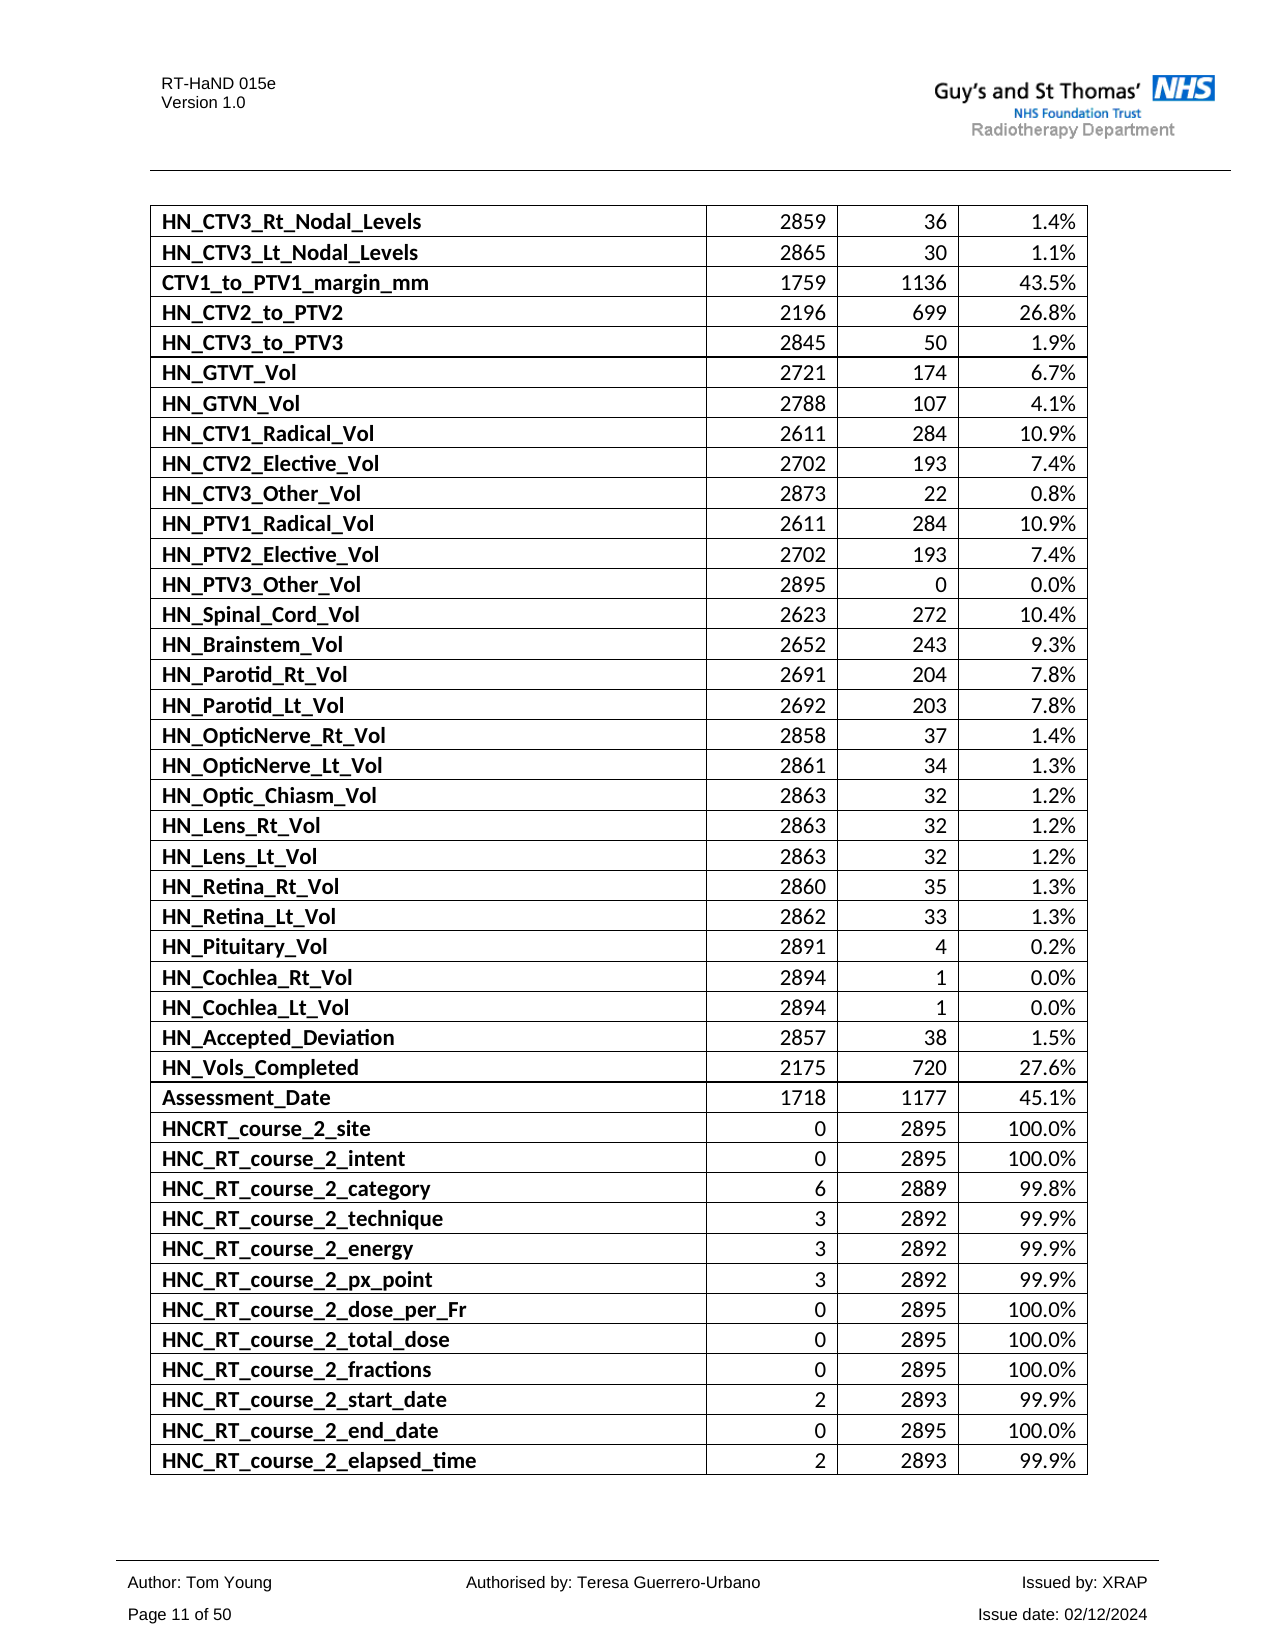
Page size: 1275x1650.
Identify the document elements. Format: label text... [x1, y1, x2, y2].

table_cell 204 [838, 660, 958, 689]
table_cell 0.0% [959, 569, 1087, 598]
table_cell 6 [707, 1173, 837, 1202]
table_cell 1.4% [959, 206, 1087, 236]
table_cell 2895 [838, 1143, 958, 1172]
table_cell 2788 [707, 388, 837, 417]
table_cell 0 [838, 569, 958, 598]
table_cell HNC_RT_course_2_technique [151, 1203, 706, 1232]
table_cell HNC_RT_course_2_px_point [151, 1264, 706, 1293]
table_cell 2892 [838, 1264, 958, 1293]
table_cell HN_Cochlea_Lt_Vol [151, 992, 706, 1021]
table_cell 100.0% [959, 1294, 1087, 1323]
table_cell 272 [838, 599, 958, 628]
table_cell 2893 [838, 1445, 958, 1474]
table_cell HN_Optic_Chiasm_Vol [151, 780, 706, 809]
table_cell HNC_RT_course_2_end_date [151, 1415, 706, 1444]
table_cell 699 [838, 297, 958, 326]
table_cell HN_Parotid_Rt_Vol [151, 660, 706, 689]
table_cell HNC_RT_course_2_intent [151, 1143, 706, 1172]
table_cell 1136 [838, 267, 958, 296]
table_cell HNC_RT_course_2_total_dose [151, 1324, 706, 1353]
table_cell 1718 [707, 1083, 837, 1112]
table_cell 2865 [707, 237, 837, 266]
table_cell 0 [707, 1324, 837, 1353]
table_cell 7.8% [959, 660, 1087, 689]
table_cell 2894 [707, 992, 837, 1021]
table_cell HN_Retina_Lt_Vol [151, 901, 706, 930]
table_cell 35 [838, 871, 958, 900]
table_cell HN_Cochlea_Rt_Vol [151, 962, 706, 991]
table_cell 2873 [707, 478, 837, 507]
table_cell HN_Vols_Completed [151, 1052, 706, 1081]
table_cell HN_OpticNerve_Rt_Vol [151, 720, 706, 749]
table_cell 2691 [707, 660, 837, 689]
picture [932, 73, 1220, 144]
table_cell HN_Pituitary_Vol [151, 931, 706, 961]
table_cell 2611 [707, 418, 837, 447]
table_cell 2863 [707, 811, 837, 840]
table_cell 27.6% [959, 1052, 1087, 1081]
table_cell 2 [707, 1445, 837, 1474]
table_cell HN_Spinal_Cord_Vol [151, 599, 706, 628]
table_cell 203 [838, 690, 958, 719]
table_cell 50 [838, 327, 958, 356]
table_cell 36 [838, 206, 958, 236]
table_cell 10.9% [959, 509, 1087, 538]
table_cell 720 [838, 1052, 958, 1081]
table_cell 2611 [707, 509, 837, 538]
table_cell 37 [838, 720, 958, 749]
table_cell HN_GTVT_Vol [151, 358, 706, 387]
table_cell 33 [838, 901, 958, 930]
table_cell 7.8% [959, 690, 1087, 719]
table_cell 2895 [838, 1324, 958, 1353]
table_cell 3 [707, 1264, 837, 1293]
table_cell 0.0% [959, 962, 1087, 991]
table_cell HN_Lens_Rt_Vol [151, 811, 706, 840]
table_cell Assessment_Date [151, 1083, 706, 1112]
table_cell HNC_RT_course_2_dose_per_Fr [151, 1294, 706, 1323]
table_cell 2893 [838, 1385, 958, 1414]
table_cell HN_Parotid_Lt_Vol [151, 690, 706, 719]
table_cell 2721 [707, 358, 837, 387]
table_cell HN_Retina_Rt_Vol [151, 871, 706, 900]
table_cell 9.3% [959, 629, 1087, 658]
table_cell 174 [838, 358, 958, 387]
table_cell 32 [838, 780, 958, 809]
table_cell 193 [838, 539, 958, 568]
table_cell 2892 [838, 1203, 958, 1232]
table_cell 2863 [707, 780, 837, 809]
table_cell 43.5% [959, 267, 1087, 296]
table_cell 32 [838, 811, 958, 840]
table_cell 2702 [707, 539, 837, 568]
table_cell 2862 [707, 901, 837, 930]
table_cell HNC_RT_course_2_start_date [151, 1385, 706, 1414]
table_cell 107 [838, 388, 958, 417]
table_cell 10.4% [959, 599, 1087, 628]
table_cell 0 [707, 1354, 837, 1383]
table_cell 0.2% [959, 931, 1087, 961]
table_cell 99.9% [959, 1234, 1087, 1263]
table_cell 2895 [707, 569, 837, 598]
table_cell HN_CTV2_Elective_Vol [151, 448, 706, 477]
table_cell 30 [838, 237, 958, 266]
table_cell 99.9% [959, 1445, 1087, 1474]
table_cell 7.4% [959, 539, 1087, 568]
table_cell 1759 [707, 267, 837, 296]
table_cell 2859 [707, 206, 837, 236]
table_cell 2860 [707, 871, 837, 900]
table_cell 2895 [838, 1294, 958, 1323]
table_cell HN_OpticNerve_Lt_Vol [151, 750, 706, 779]
table_cell HNCRT_course_2_site [151, 1113, 706, 1142]
table_cell HN_Lens_Lt_Vol [151, 841, 706, 870]
table_cell HN_Brainstem_Vol [151, 629, 706, 658]
table_cell 45.1% [959, 1083, 1087, 1112]
table_cell 2894 [707, 962, 837, 991]
table_cell 1177 [838, 1083, 958, 1112]
table_cell 2858 [707, 720, 837, 749]
table_cell HN_PTV3_Other_Vol [151, 569, 706, 598]
table_cell HNC_RT_course_2_fractions [151, 1354, 706, 1383]
table_cell 26.8% [959, 297, 1087, 326]
table_cell 1.3% [959, 750, 1087, 779]
table_cell 10.9% [959, 418, 1087, 447]
table_cell HNC_RT_course_2_elapsed_time [151, 1445, 706, 1474]
table_cell 1 [838, 962, 958, 991]
table_cell 4.1% [959, 388, 1087, 417]
table_cell 2623 [707, 599, 837, 628]
table_cell 2895 [838, 1415, 958, 1444]
table_cell 2857 [707, 1022, 837, 1051]
table_cell 2895 [838, 1354, 958, 1383]
table_cell 0 [707, 1415, 837, 1444]
table_cell 100.0% [959, 1354, 1087, 1383]
table_cell 7.4% [959, 448, 1087, 477]
table_cell 0 [707, 1294, 837, 1323]
table_cell 2196 [707, 297, 837, 326]
table_cell 2861 [707, 750, 837, 779]
table_cell HNC_RT_course_2_category [151, 1173, 706, 1202]
table_cell HN_Accepted_Deviation [151, 1022, 706, 1051]
table_cell 100.0% [959, 1415, 1087, 1444]
table_cell 243 [838, 629, 958, 658]
table_cell 100.0% [959, 1113, 1087, 1142]
table_cell HN_CTV1_Radical_Vol [151, 418, 706, 447]
table_cell 0 [707, 1113, 837, 1142]
table_cell 38 [838, 1022, 958, 1051]
table_cell HN_CTV3_Lt_Nodal_Levels [151, 237, 706, 266]
table_cell 2692 [707, 690, 837, 719]
table_cell 1.9% [959, 327, 1087, 356]
table_cell 2702 [707, 448, 837, 477]
table_cell 2895 [838, 1113, 958, 1142]
table_cell 3 [707, 1203, 837, 1232]
table_cell 2863 [707, 841, 837, 870]
table_cell HN_GTVN_Vol [151, 388, 706, 417]
table_cell HN_CTV2_to_PTV2 [151, 297, 706, 326]
table_cell 4 [838, 931, 958, 961]
table_cell 2652 [707, 629, 837, 658]
table_cell 1.5% [959, 1022, 1087, 1051]
table_cell 1.1% [959, 237, 1087, 266]
table_cell 1.4% [959, 720, 1087, 749]
table_cell HN_CTV3_Rt_Nodal_Levels [151, 206, 706, 236]
table_cell 22 [838, 478, 958, 507]
table_cell 2892 [838, 1234, 958, 1263]
table_cell 32 [838, 841, 958, 870]
table_cell 6.7% [959, 358, 1087, 387]
table_cell 284 [838, 509, 958, 538]
table_cell 99.9% [959, 1264, 1087, 1293]
table_cell 0.0% [959, 992, 1087, 1021]
table_cell 100.0% [959, 1143, 1087, 1172]
table_cell 1.2% [959, 841, 1087, 870]
table_cell 1.2% [959, 811, 1087, 840]
table_cell 2175 [707, 1052, 837, 1081]
table_cell HN_CTV3_to_PTV3 [151, 327, 706, 356]
table_cell 1.2% [959, 780, 1087, 809]
table_cell 2 [707, 1385, 837, 1414]
table_cell HN_PTV2_Elective_Vol [151, 539, 706, 568]
table_cell 34 [838, 750, 958, 779]
table_cell 1 [838, 992, 958, 1021]
table_cell 193 [838, 448, 958, 477]
table_cell 1.3% [959, 871, 1087, 900]
table_cell HN_CTV3_Other_Vol [151, 478, 706, 507]
table_cell 99.9% [959, 1385, 1087, 1414]
table_cell HN_PTV1_Radical_Vol [151, 509, 706, 538]
table_cell CTV1_to_PTV1_margin_mm [151, 267, 706, 296]
table_cell 2889 [838, 1173, 958, 1202]
table_cell 99.8% [959, 1173, 1087, 1202]
table_cell 1.3% [959, 901, 1087, 930]
table_cell 3 [707, 1234, 837, 1263]
table_cell HNC_RT_course_2_energy [151, 1234, 706, 1263]
table_cell 284 [838, 418, 958, 447]
table_cell 2891 [707, 931, 837, 961]
table_cell 0 [707, 1143, 837, 1172]
table_cell 0.8% [959, 478, 1087, 507]
table_cell 100.0% [959, 1324, 1087, 1353]
table_cell 99.9% [959, 1203, 1087, 1232]
table_cell 2845 [707, 327, 837, 356]
